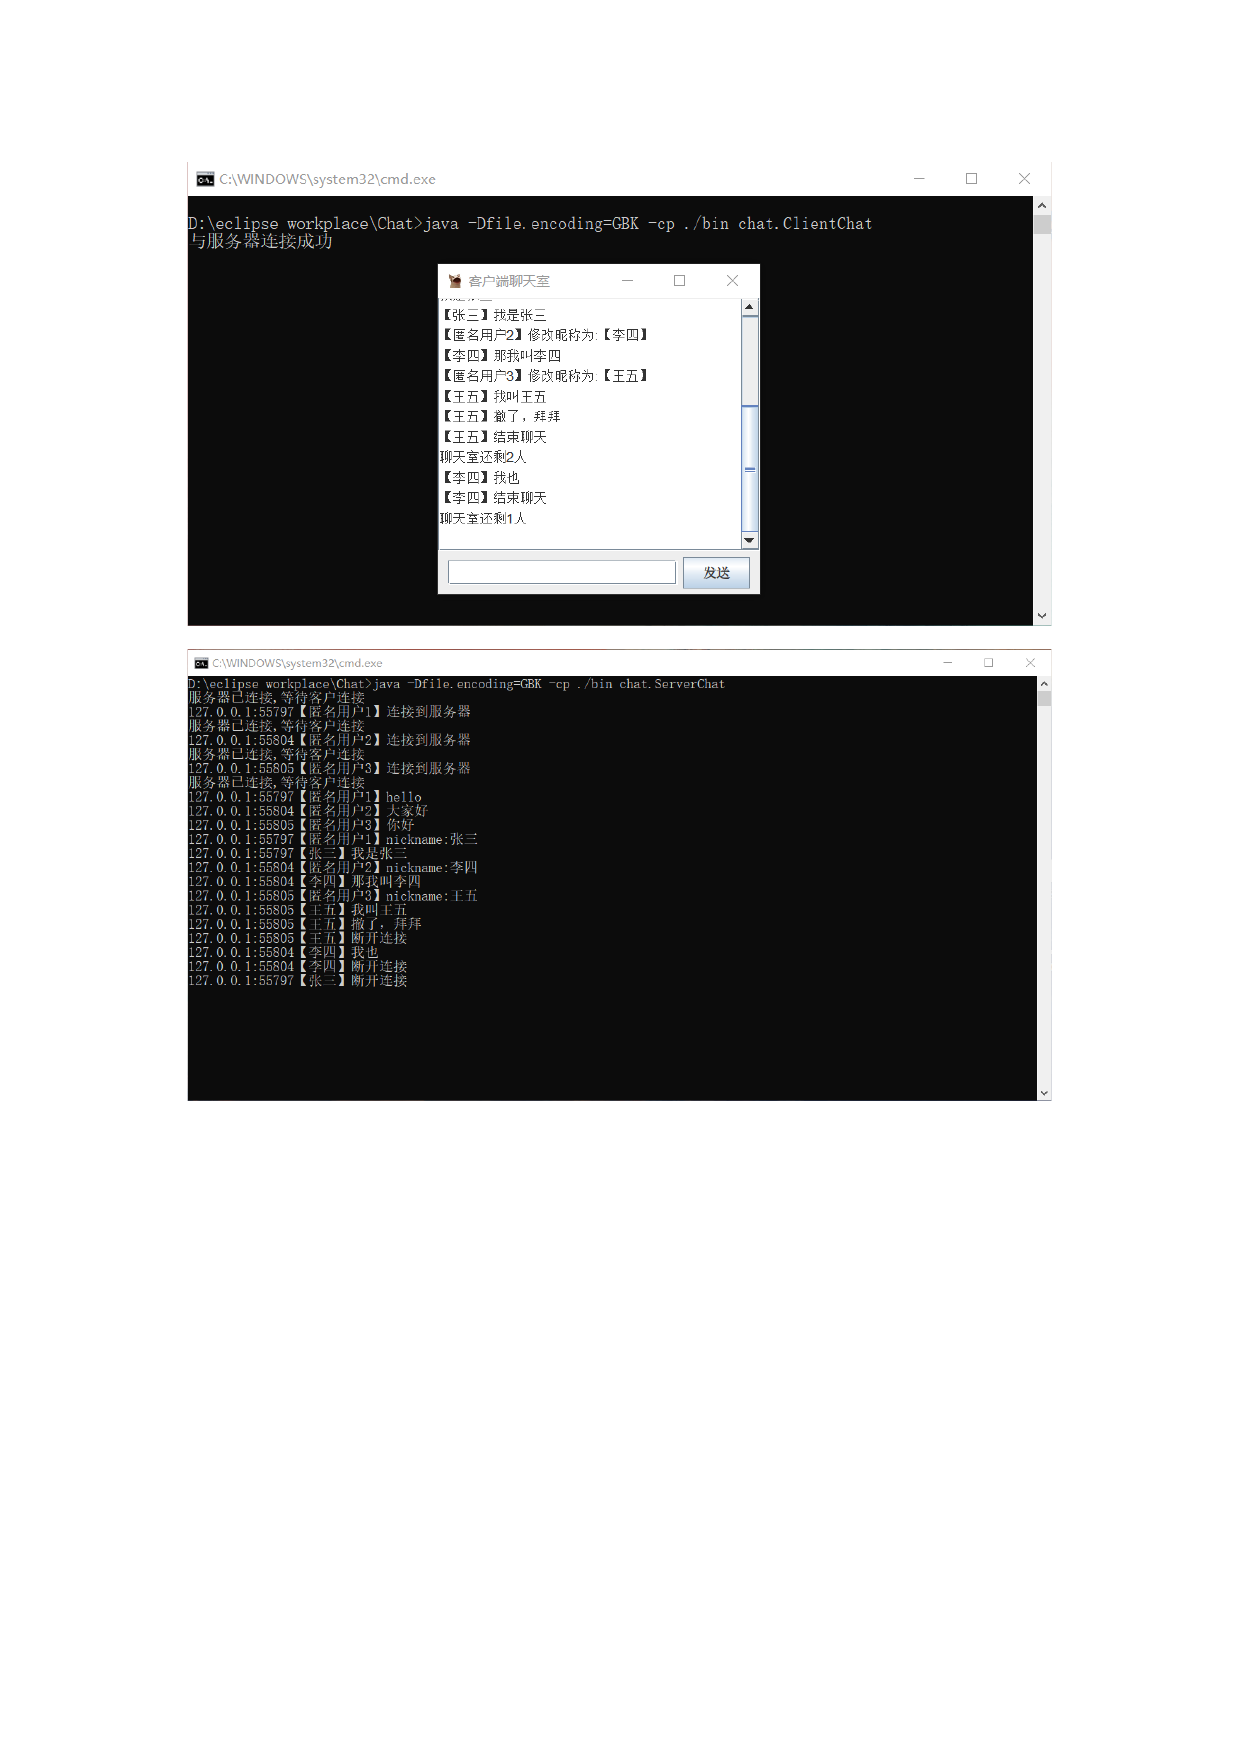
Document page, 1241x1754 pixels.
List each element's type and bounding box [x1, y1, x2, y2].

picture [187, 162, 1052, 626]
picture [187, 649, 1052, 1101]
